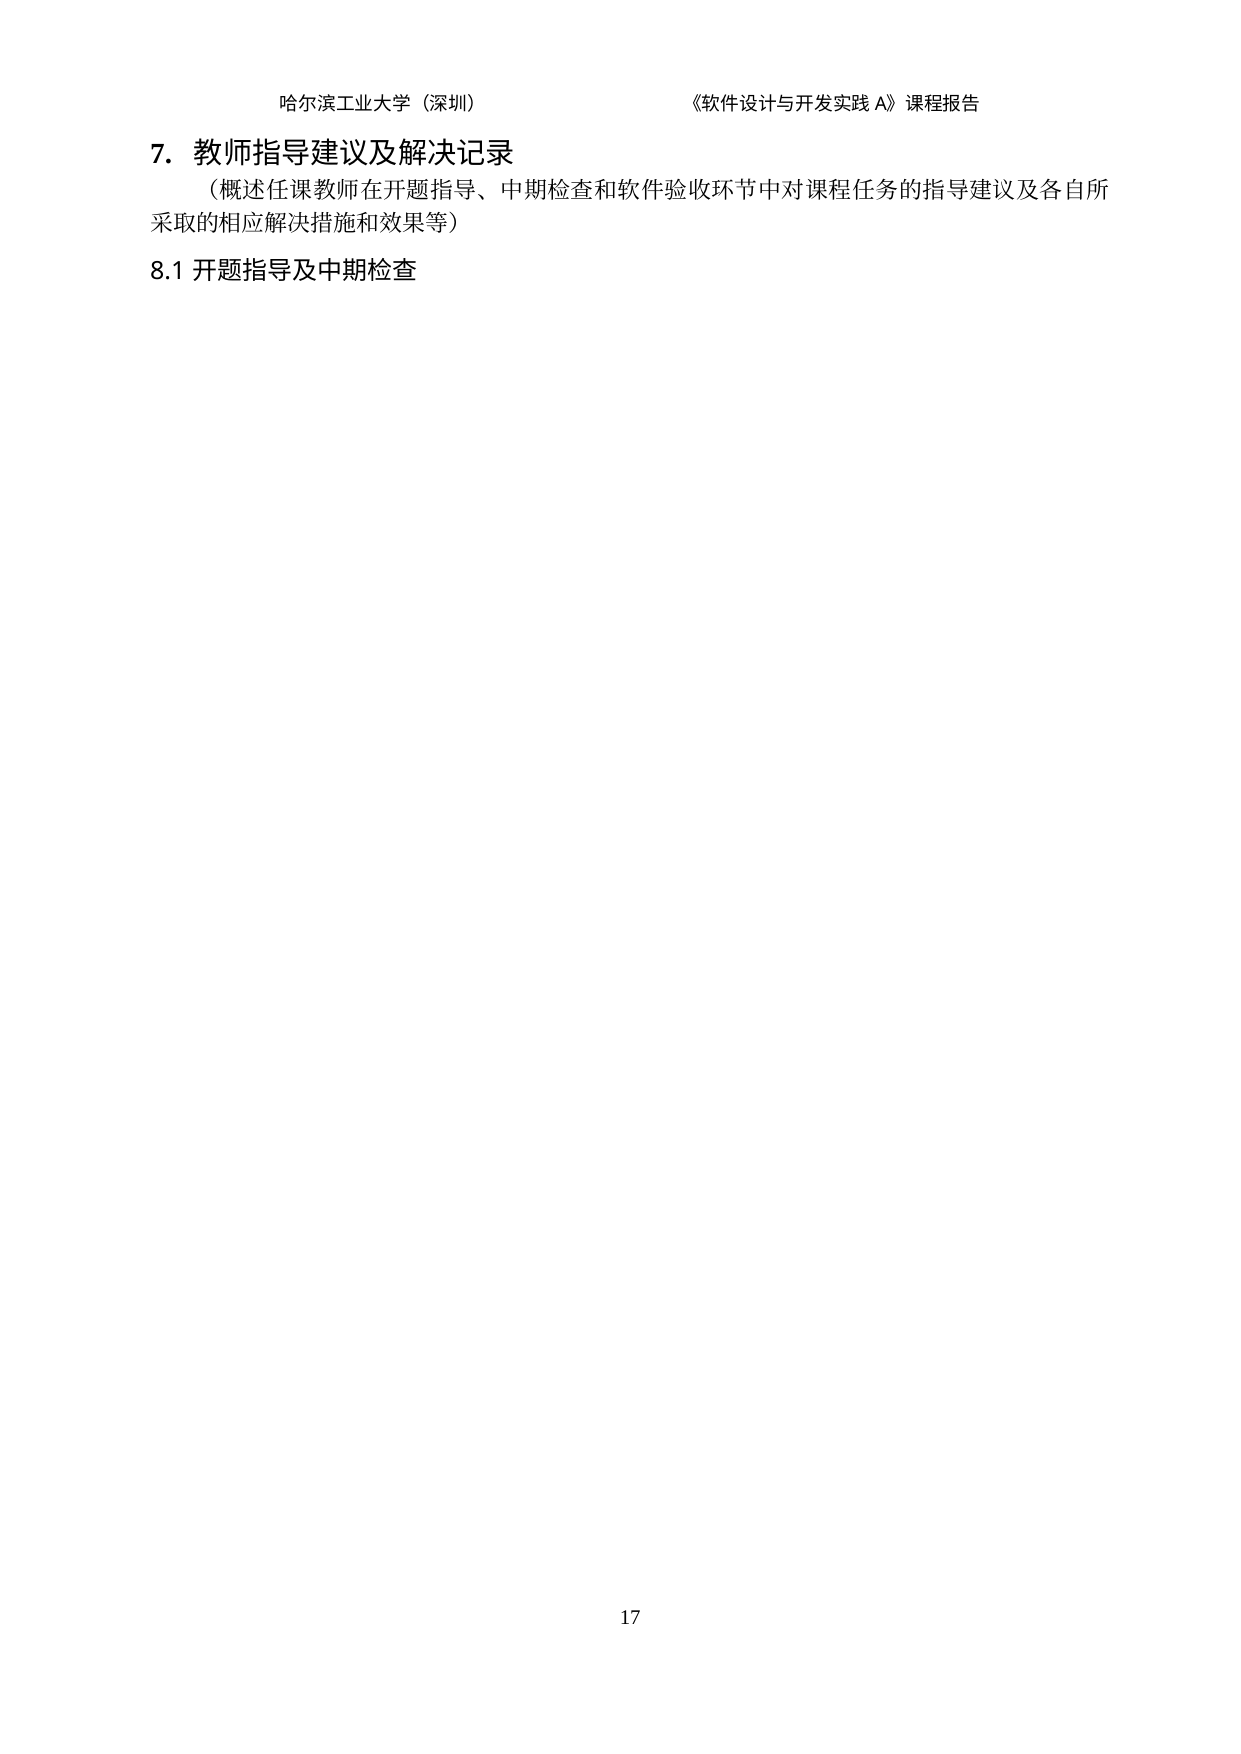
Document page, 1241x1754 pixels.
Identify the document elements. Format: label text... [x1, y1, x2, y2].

list 教师指导建议及解决记录 [150, 130, 1110, 172]
text （概述任课教师在开题指导、中期检查和软件验收环节中对课程任务的指导建议及各自所采取的相应解决措施和效果等） [150, 172, 1110, 238]
text 8.1 开题指导及中期检查 [150, 251, 1110, 287]
